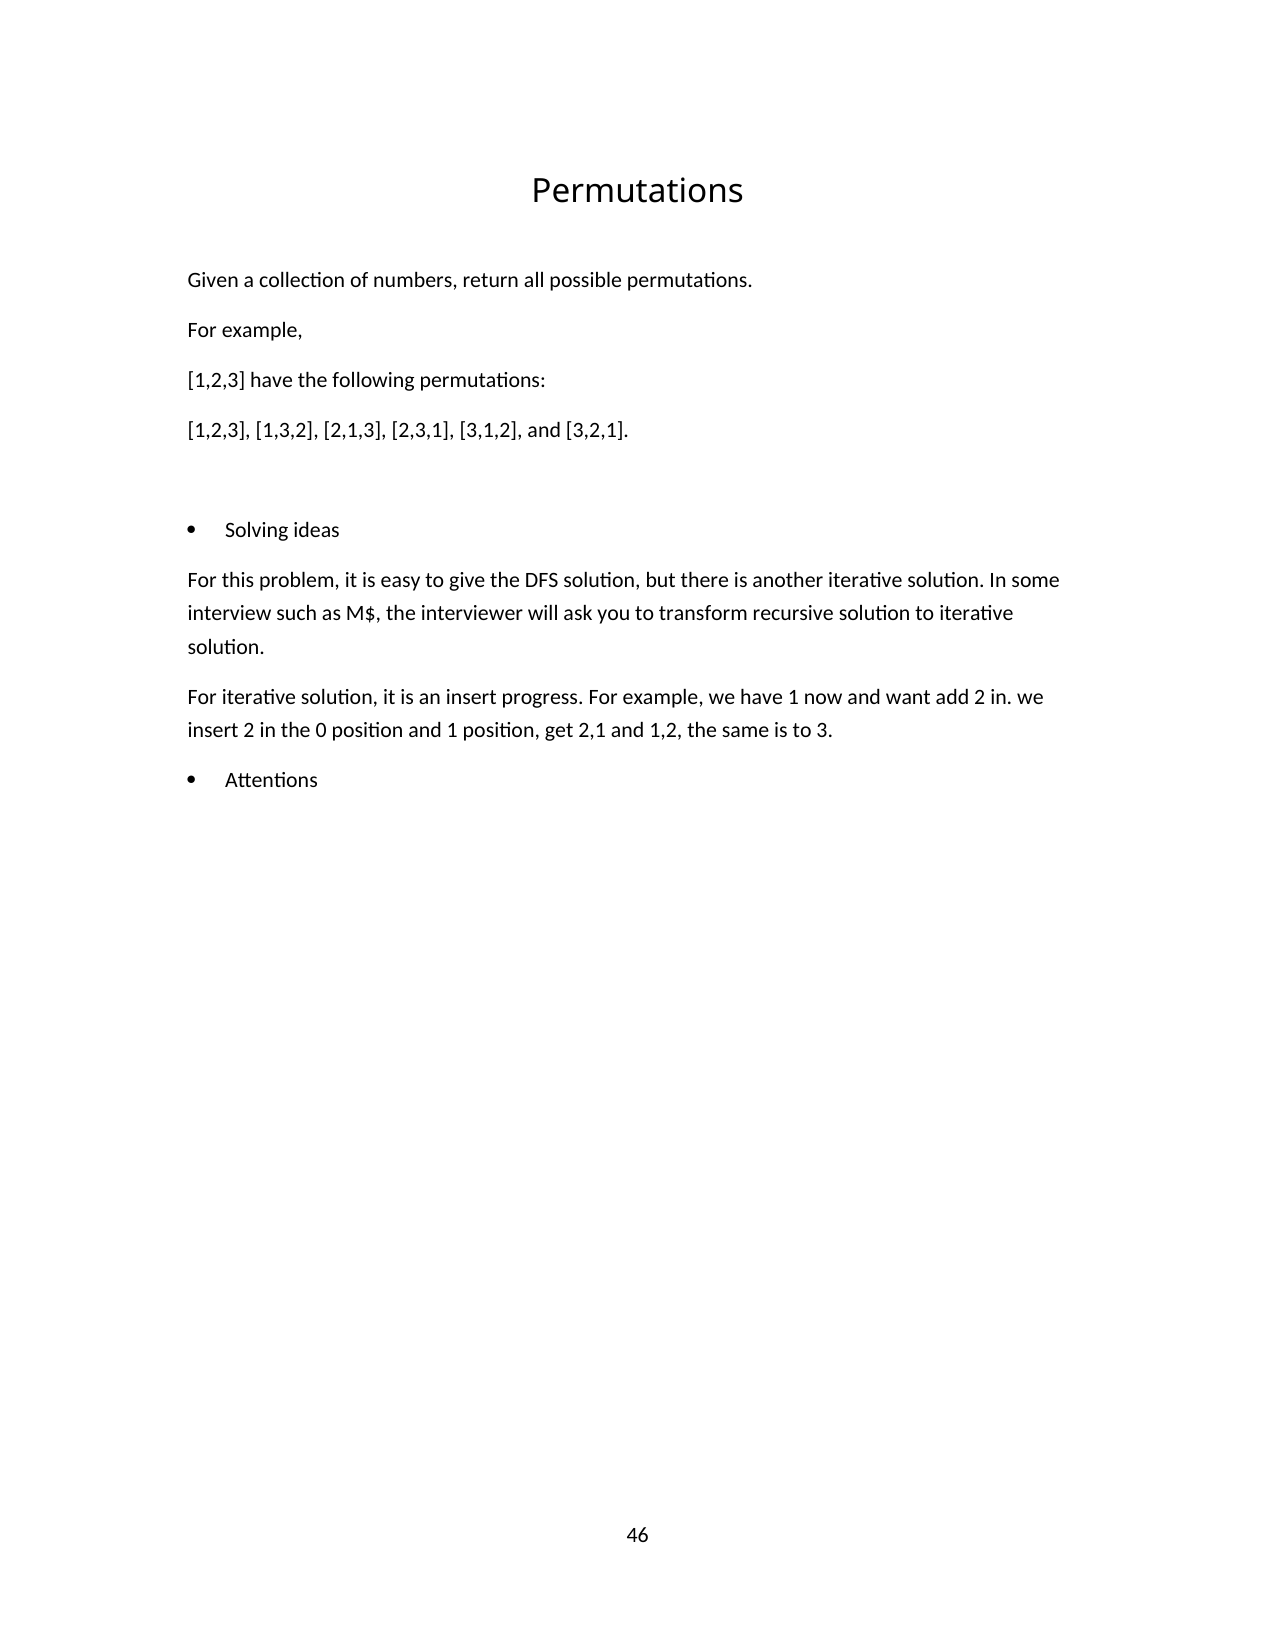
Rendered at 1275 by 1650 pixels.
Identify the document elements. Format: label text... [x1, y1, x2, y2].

text [1,2,3] have the following permutations: [187, 366, 1087, 393]
list Attentions [187, 766, 1087, 793]
text For example, [187, 316, 1087, 343]
text [1,2,3], [1,3,2], [2,1,3], [2,3,1], [3,1,2], and [3,2,1]. [187, 416, 1087, 443]
text For this problem, it is easy to give the DFS solution, but there is another iterative solution. In some interview such as M$, the interviewer will ask you to transform recursive solution to iterative solution. [187, 566, 1087, 659]
list Solving ideas [187, 516, 1087, 543]
subtitle Permutations [187, 167, 1087, 212]
text For iterative solution, it is an insert progress. For example, we have 1 now and want add 2 in. we insert 2 in the 0 position and 1 position, get 2,1 and 1,2, the same is to 3. [187, 683, 1087, 743]
text Given a collection of numbers, return all possible permutations. [187, 266, 1087, 293]
